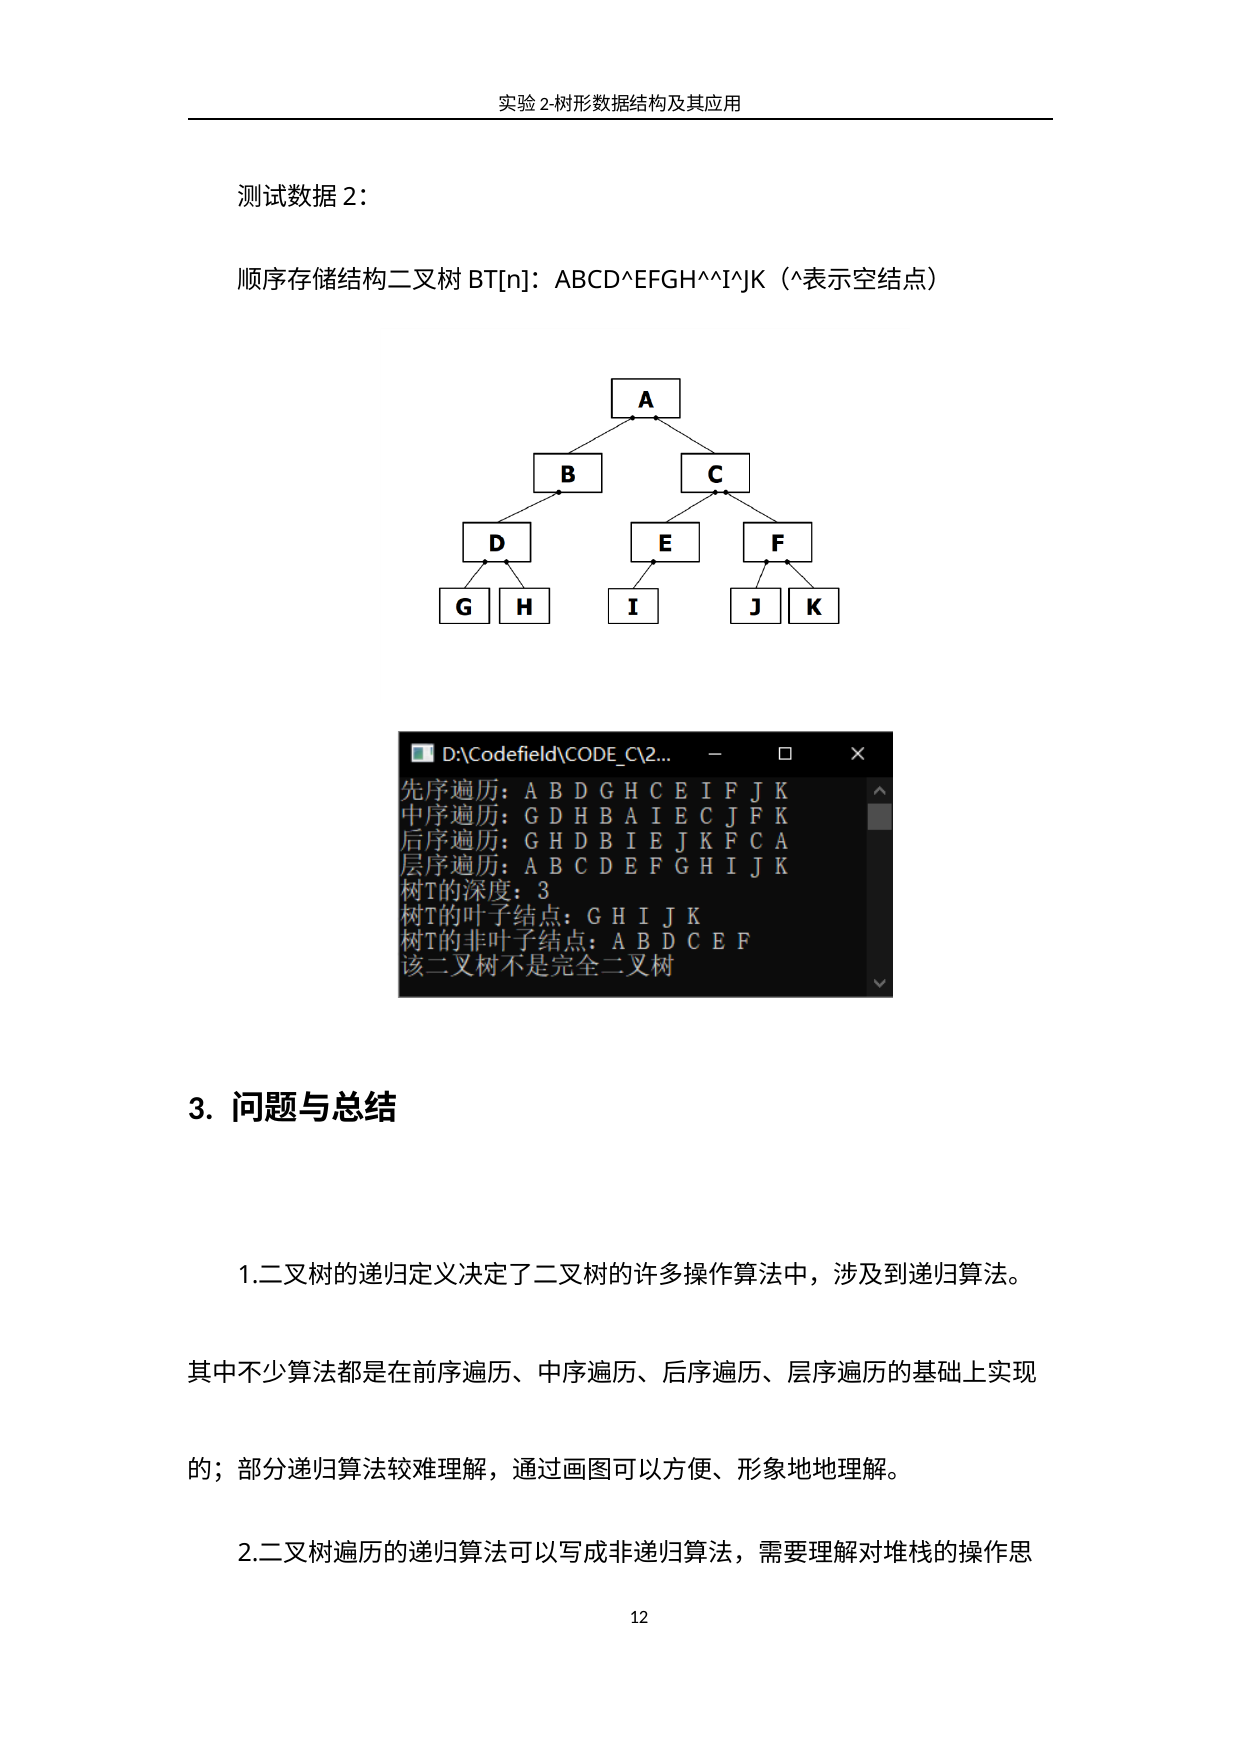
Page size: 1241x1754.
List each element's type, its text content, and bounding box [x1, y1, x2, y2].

text 测试数据2： [187, 162, 1053, 227]
text 顺序存储结构二叉树BT[n]：ABCD^EFGH^^I^JK（^表示空结点） [187, 245, 1053, 310]
subtitle 问题与总结 [187, 1073, 1053, 1138]
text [187, 1518, 1053, 1583]
picture [397, 731, 893, 998]
picture [380, 328, 910, 703]
text 1.二叉树的递归定义决定了二叉树的许多操作算法中，涉及到递归算法。其中不少算法都是在前序遍历、中序遍历、后序遍历、层序遍历的基础上实现的；部分递归算法较难理解，通过画图可以方便、形象地地理解。 [187, 1240, 1053, 1500]
